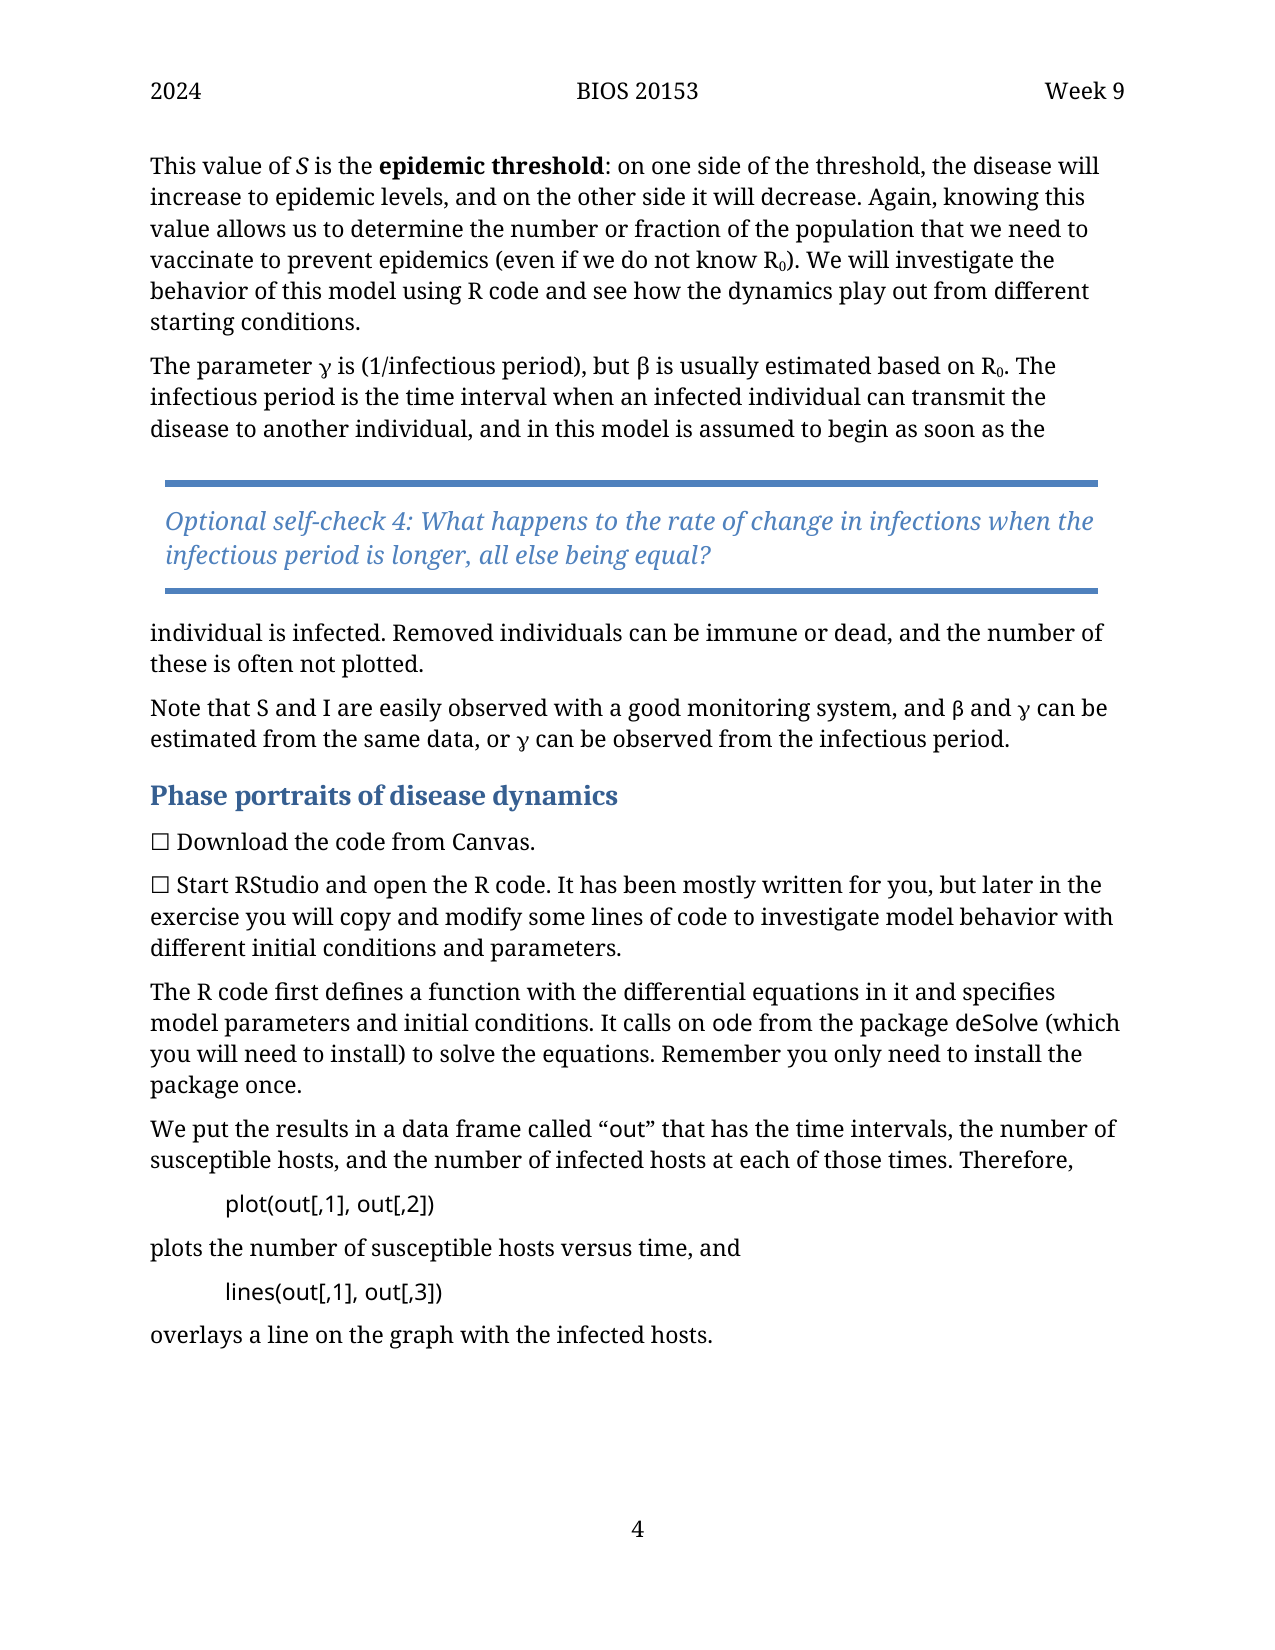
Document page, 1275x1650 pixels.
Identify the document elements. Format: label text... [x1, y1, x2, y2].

text plots the number of susceptible hosts versus time, and [150, 1232, 1125, 1263]
text Note that S and I are easily observed with a good monitoring system, and β and can be estimated from the same data, or can be observed from the infectious period. [150, 692, 1125, 754]
text We put the results in a data frame called “out” that has the time intervals, the number of susceptible hosts, and the number of infected hosts at each of those times. Therefore, [150, 1113, 1125, 1176]
text Start RStudio and open the R code. It has been mostly written for you, but later in the exercise you will copy and modify some lines of code to investigate model behavior with different initial conditions and parameters. [150, 869, 1125, 963]
text The R code first defines a function with the differential equations in it and specifies model parameters and initial conditions. It calls on ode from the package deSolve (which you will need to install) to solve the equations. Remember you only need to install the package once. [150, 976, 1125, 1101]
text overlays a line on the graph with the infected hosts. [150, 1319, 1125, 1351]
text Download the code from Canvas. [150, 826, 1125, 857]
text This value of S is the epidemic threshold: on one side of the threshold, the disease will increase to epidemic levels, and on the other side it will decrease. Again, knowing this value allows us to determine the number or fraction of the population that we need to vaccinate to prevent epidemics (even if we do not know R0). We will investigate the behavior of this model using R code and see how the dynamics play out from different starting conditions. [150, 150, 1125, 337]
text lines(out[,1], out[,3]) [150, 1276, 1125, 1307]
text plot(out[,1], out[,2]) [150, 1188, 1125, 1219]
text The parameter is (1/infectious period), but β is usually estimated based on R0. The infectious period is the time interval when an infected individual can transmit the disease to another individual, and in this model is assumed to begin as soon as the individual is infected. Removed individuals can be immune or dead, and the number of these is often not plotted. [150, 350, 1125, 679]
subtitle Phase portraits of disease dynamics [150, 779, 1125, 813]
